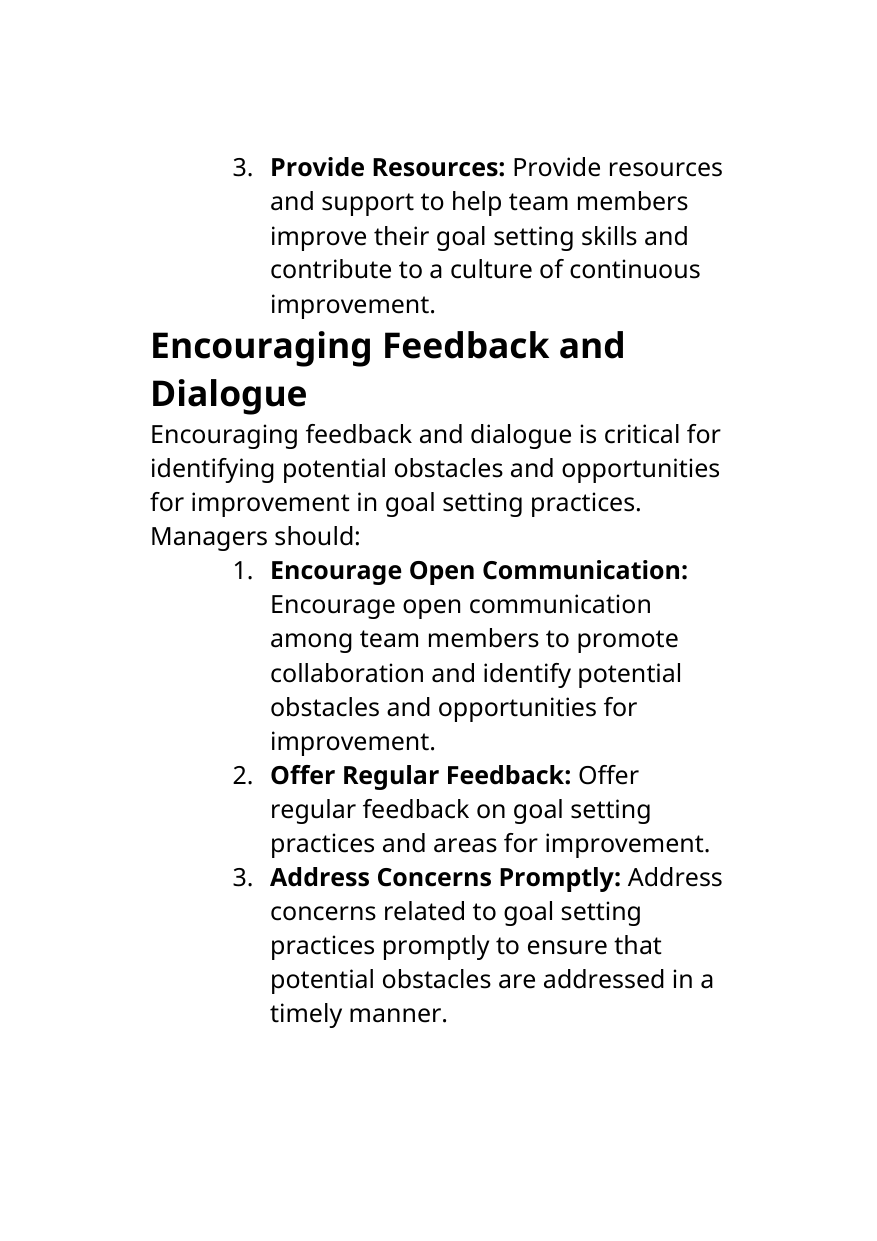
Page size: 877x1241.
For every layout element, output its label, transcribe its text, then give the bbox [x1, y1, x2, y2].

list Address Concerns Promptly: Address concerns related to goal setting practices promptly to ensure that potential obstacles are addressed in a timely manner. [232, 859, 727, 1030]
text Encouraging feedback and dialogue is critical for identifying potential obstacles and opportunities for improvement in goal setting practices. Managers should: [150, 417, 727, 553]
list Offer Regular Feedback: Offer regular feedback on goal setting practices and areas for improvement. [232, 757, 727, 859]
list Encourage Open Communication: Encourage open communication among team members to promote collaboration and identify potential obstacles and opportunities for improvement. [232, 553, 727, 757]
list Provide Resources: Provide resources and support to help team members improve their goal setting skills and contribute to a culture of continuous improvement. [232, 150, 727, 320]
subtitle Encouraging Feedback and Dialogue [150, 320, 727, 417]
